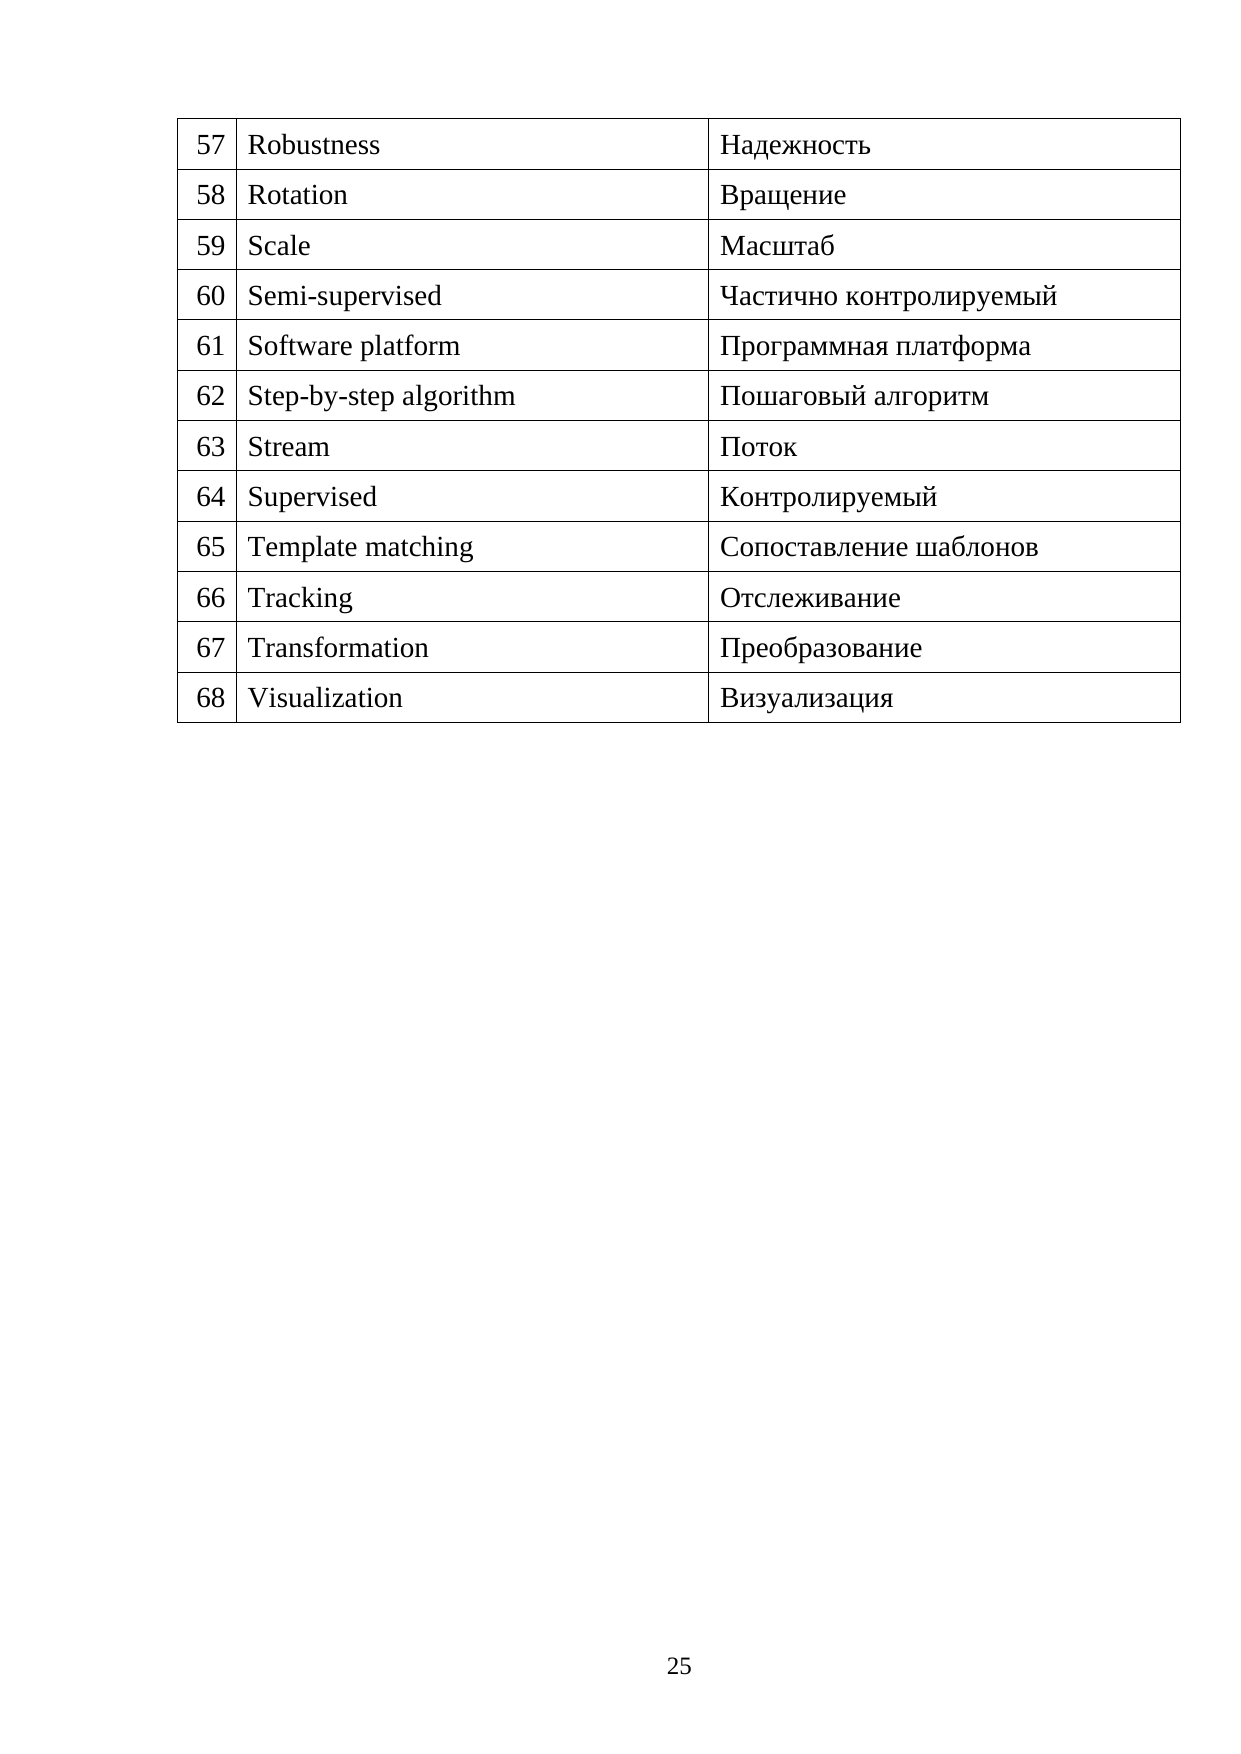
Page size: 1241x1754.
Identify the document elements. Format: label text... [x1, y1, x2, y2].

table_cell 62 [178, 371, 236, 420]
table_cell Отслеживание [709, 572, 1180, 621]
table_cell Transformation [237, 622, 708, 672]
table_cell Программная платформа [709, 320, 1180, 370]
table_cell 67 [178, 622, 236, 672]
table_cell Robustness [237, 119, 708, 168]
table_cell Сопоставление шаблонов [709, 522, 1180, 571]
table_cell Контролируемый [709, 471, 1180, 521]
table_cell Supervised [237, 471, 708, 521]
table_cell 65 [178, 522, 236, 571]
table_cell Stream [237, 421, 708, 470]
table_cell Масштаб [709, 220, 1180, 269]
table_cell Semi-supervised [237, 270, 708, 319]
table_cell 64 [178, 471, 236, 521]
table_cell 61 [178, 320, 236, 370]
table_cell Step-by-step algorithm [237, 371, 708, 420]
table_cell 63 [178, 421, 236, 470]
table_cell Частично контролируемый [709, 270, 1180, 319]
table_cell 60 [178, 270, 236, 319]
table_cell Преобразование [709, 622, 1180, 672]
table_cell Вращение [709, 170, 1180, 219]
table_cell Visualization [237, 673, 708, 722]
table_cell 57 [178, 119, 236, 168]
table_cell Template matching [237, 522, 708, 571]
table_cell 66 [178, 572, 236, 621]
table_cell Tracking [237, 572, 708, 621]
table_cell Поток [709, 421, 1180, 470]
table_cell Software platform [237, 320, 708, 370]
table_cell Визуализация [709, 673, 1180, 722]
table_cell Scale [237, 220, 708, 269]
table_cell Надежность [709, 119, 1180, 168]
table_cell 59 [178, 220, 236, 269]
table_cell 58 [178, 170, 236, 219]
table_cell Rotation [237, 170, 708, 219]
table_cell Пошаговый алгоритм [709, 371, 1180, 420]
table_cell 68 [178, 673, 236, 722]
